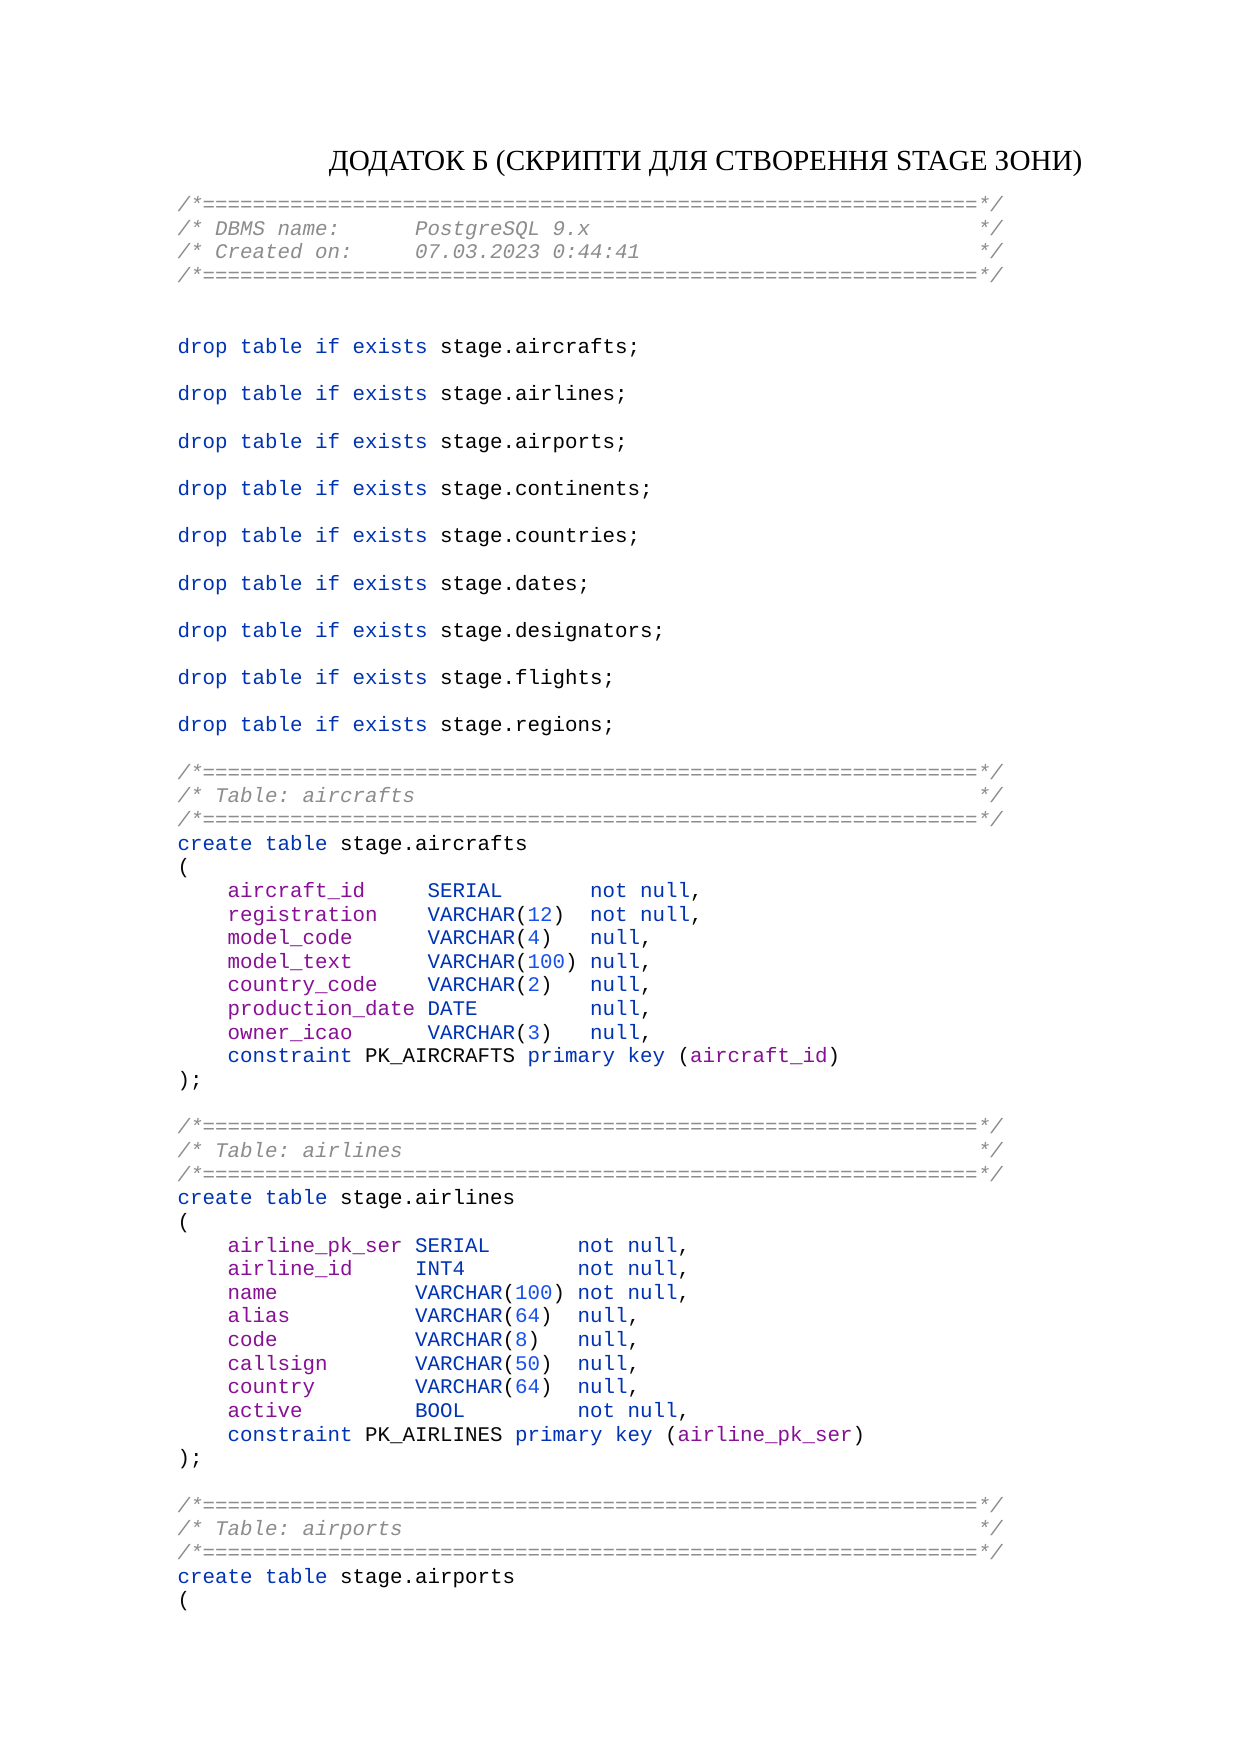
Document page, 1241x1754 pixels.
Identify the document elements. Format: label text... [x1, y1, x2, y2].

subtitle ДОДАТОК Б (Скрипти для створення stage зони) [260, 143, 1152, 177]
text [177, 194, 1152, 1613]
